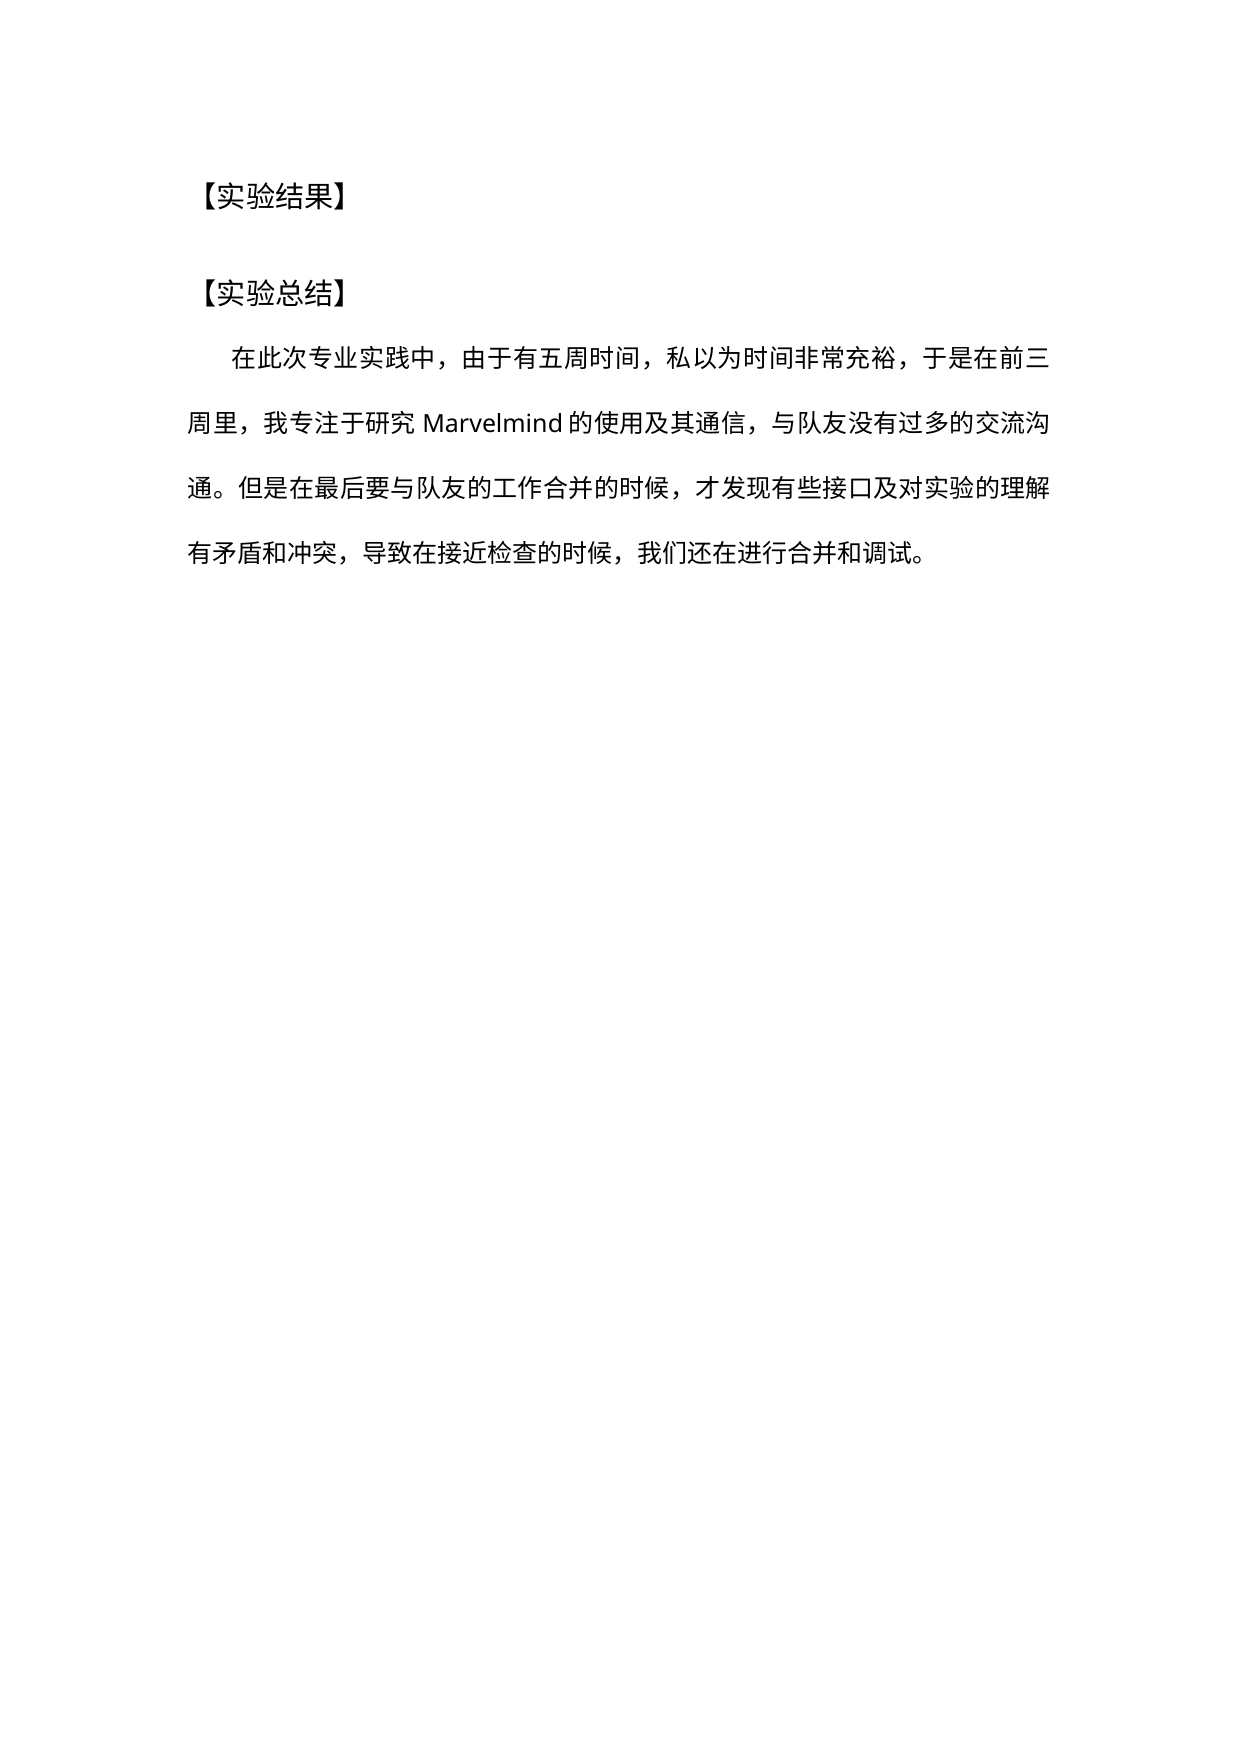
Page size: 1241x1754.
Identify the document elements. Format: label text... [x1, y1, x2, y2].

text 【实验总结】 [187, 259, 1053, 324]
text 在此次专业实践中，由于有五周时间，私以为时间非常充裕，于是在前三周里，我专注于研究Marvelmind的使用及其通信，与队友没有过多的交流沟通。但是在最后要与队友的工作合并的时候，才发现有些接口及对实验的理解有矛盾和冲突，导致在接近检查的时候，我们还在进行合并和调试。 [187, 324, 1053, 584]
text 【实验结果】 [187, 162, 1053, 227]
